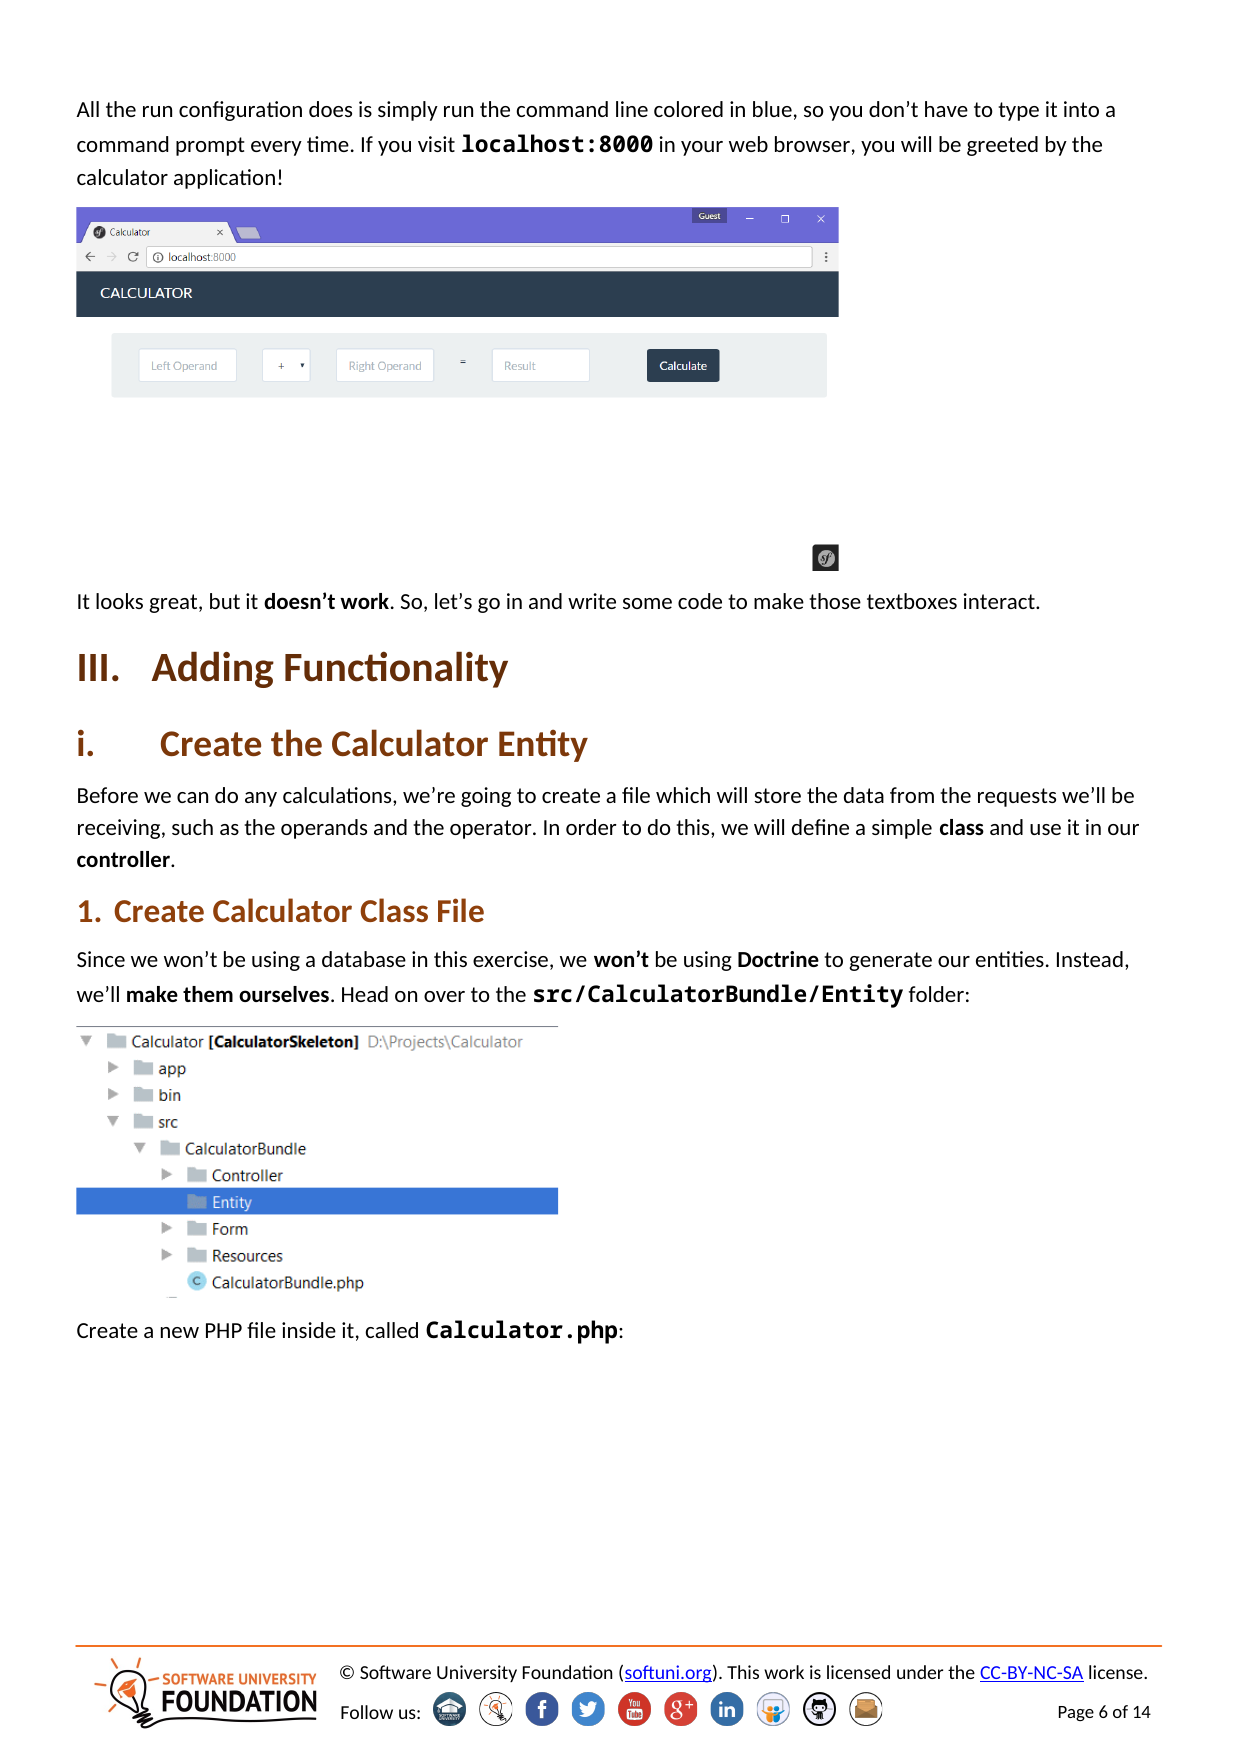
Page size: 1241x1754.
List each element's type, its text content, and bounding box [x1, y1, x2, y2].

subtitle Create the Calculator Entity [95, 720, 1164, 766]
picture [618, 1692, 651, 1726]
picture [849, 1692, 883, 1726]
text Since we won’t be using a database in this exercise, we won’t be using Doctrine to generate our entities. Instead, we’ll make them ourselves. Head on over to the src/CalculatorBundle/Entity folder: [76, 945, 1164, 1009]
picture [664, 1692, 698, 1726]
subtitle Adding Functionality [76, 641, 1164, 691]
picture [525, 1692, 559, 1726]
picture [76, 1026, 559, 1298]
picture [76, 207, 839, 571]
text It looks great, but it doesn’t work. So, let’s go in and write some code to make those textboxes interact. [76, 587, 1164, 616]
picture [93, 1656, 317, 1729]
picture [803, 1692, 836, 1726]
picture [433, 1692, 466, 1726]
text Create a new PHP file inside it, called Calculator.php: [76, 1314, 1164, 1345]
subtitle Create Calculator Class File [76, 890, 1164, 931]
text All the run configuration does is simply run the command line colored in blue, so you don’t have to type it into a command prompt every time. If you visit localhost:8000 in your web browser, you will be greeted by the calculator application! [76, 95, 1164, 191]
picture [571, 1692, 605, 1726]
text Before we can do any calculations, we’re going to create a file which will store the data from the requests we’ll be receiving, such as the operands and the operator. In order to do this, we will define a simple class and use it in our controller. [76, 781, 1164, 873]
picture [479, 1692, 513, 1726]
picture [756, 1692, 790, 1726]
picture [710, 1692, 744, 1726]
